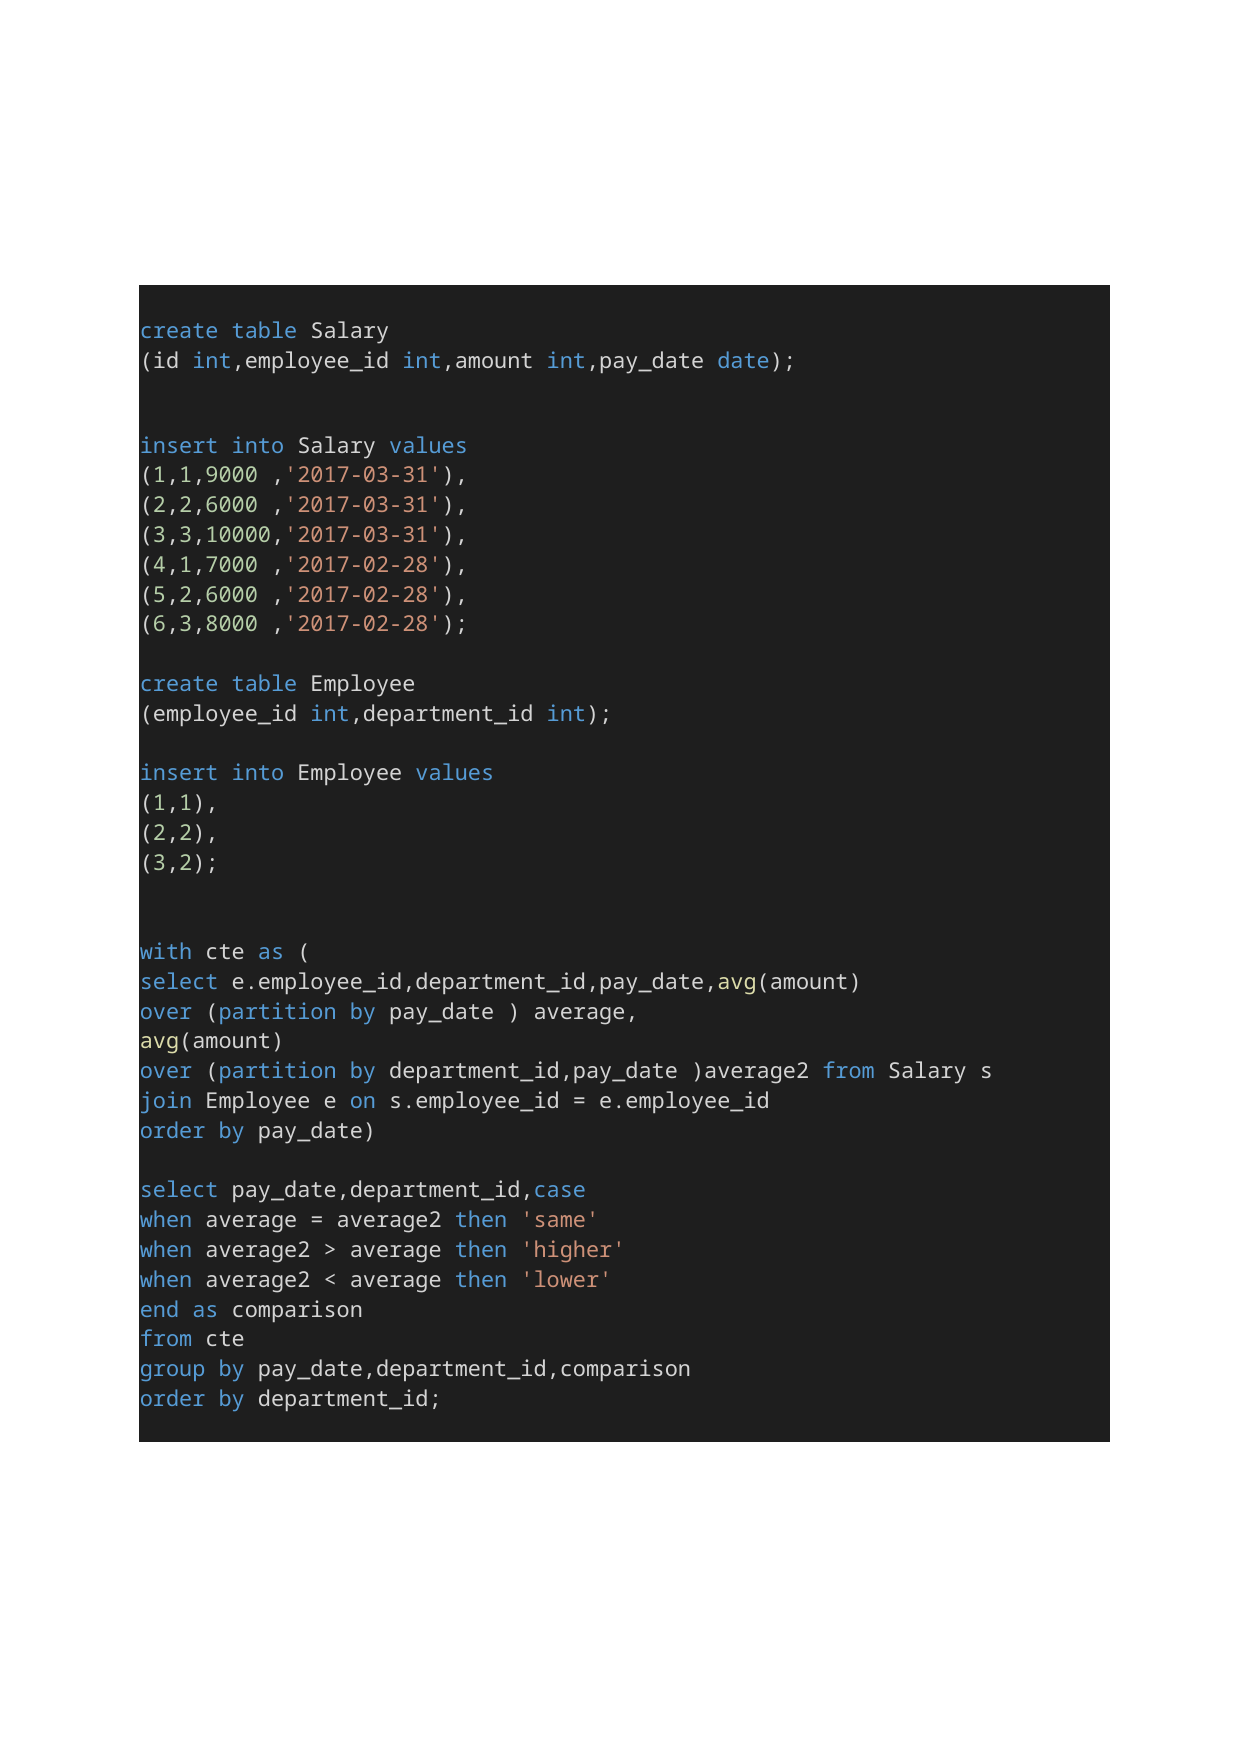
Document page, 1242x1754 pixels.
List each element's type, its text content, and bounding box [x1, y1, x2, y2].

text insert into Salary values [139, 429, 1110, 459]
text (1,1), [139, 787, 1110, 817]
text (2,2,6000 ,'2017-03-31'), [139, 489, 1110, 519]
text over (partition by pay_date ) average, [139, 996, 1110, 1025]
text (id int,employee_id int,amount int,pay_date date); [139, 345, 1110, 375]
text with cte as ( [139, 936, 1110, 966]
text create table Salary [139, 315, 1110, 345]
text from cte [139, 1323, 1110, 1353]
text (1,1,9000 ,'2017-03-31'), [139, 459, 1110, 489]
text order by department_id; [139, 1383, 1110, 1413]
text (4,1,7000 ,'2017-02-28'), [139, 549, 1110, 578]
text (2,2), [139, 817, 1110, 847]
text avg(amount) [139, 1025, 1110, 1055]
text order by pay_date) [139, 1115, 1110, 1144]
text (3,3,10000,'2017-03-31'), [139, 519, 1110, 549]
text (employee_id int,department_id int); [139, 698, 1110, 727]
text select pay_date,department_id,case [139, 1174, 1110, 1204]
text create table Employee [139, 668, 1110, 698]
text group by pay_date,department_id,comparison [139, 1353, 1110, 1383]
text insert into Employee values [139, 757, 1110, 787]
text when average = average2 then 'same' [139, 1204, 1110, 1234]
text when average2 < average then 'lower' [139, 1264, 1110, 1293]
text join Employee e on s.employee_id = e.employee_id [139, 1085, 1110, 1115]
text (6,3,8000 ,'2017-02-28'); [139, 608, 1110, 638]
text when average2 > average then 'higher' [139, 1234, 1110, 1264]
text (5,2,6000 ,'2017-02-28'), [139, 578, 1110, 608]
text end as comparison [139, 1293, 1110, 1323]
text (3,2); [139, 847, 1110, 876]
text over (partition by department_id,pay_date )average2 from Salary s [139, 1055, 1110, 1085]
text select e.employee_id,department_id,pay_date,avg(amount) [139, 966, 1110, 996]
